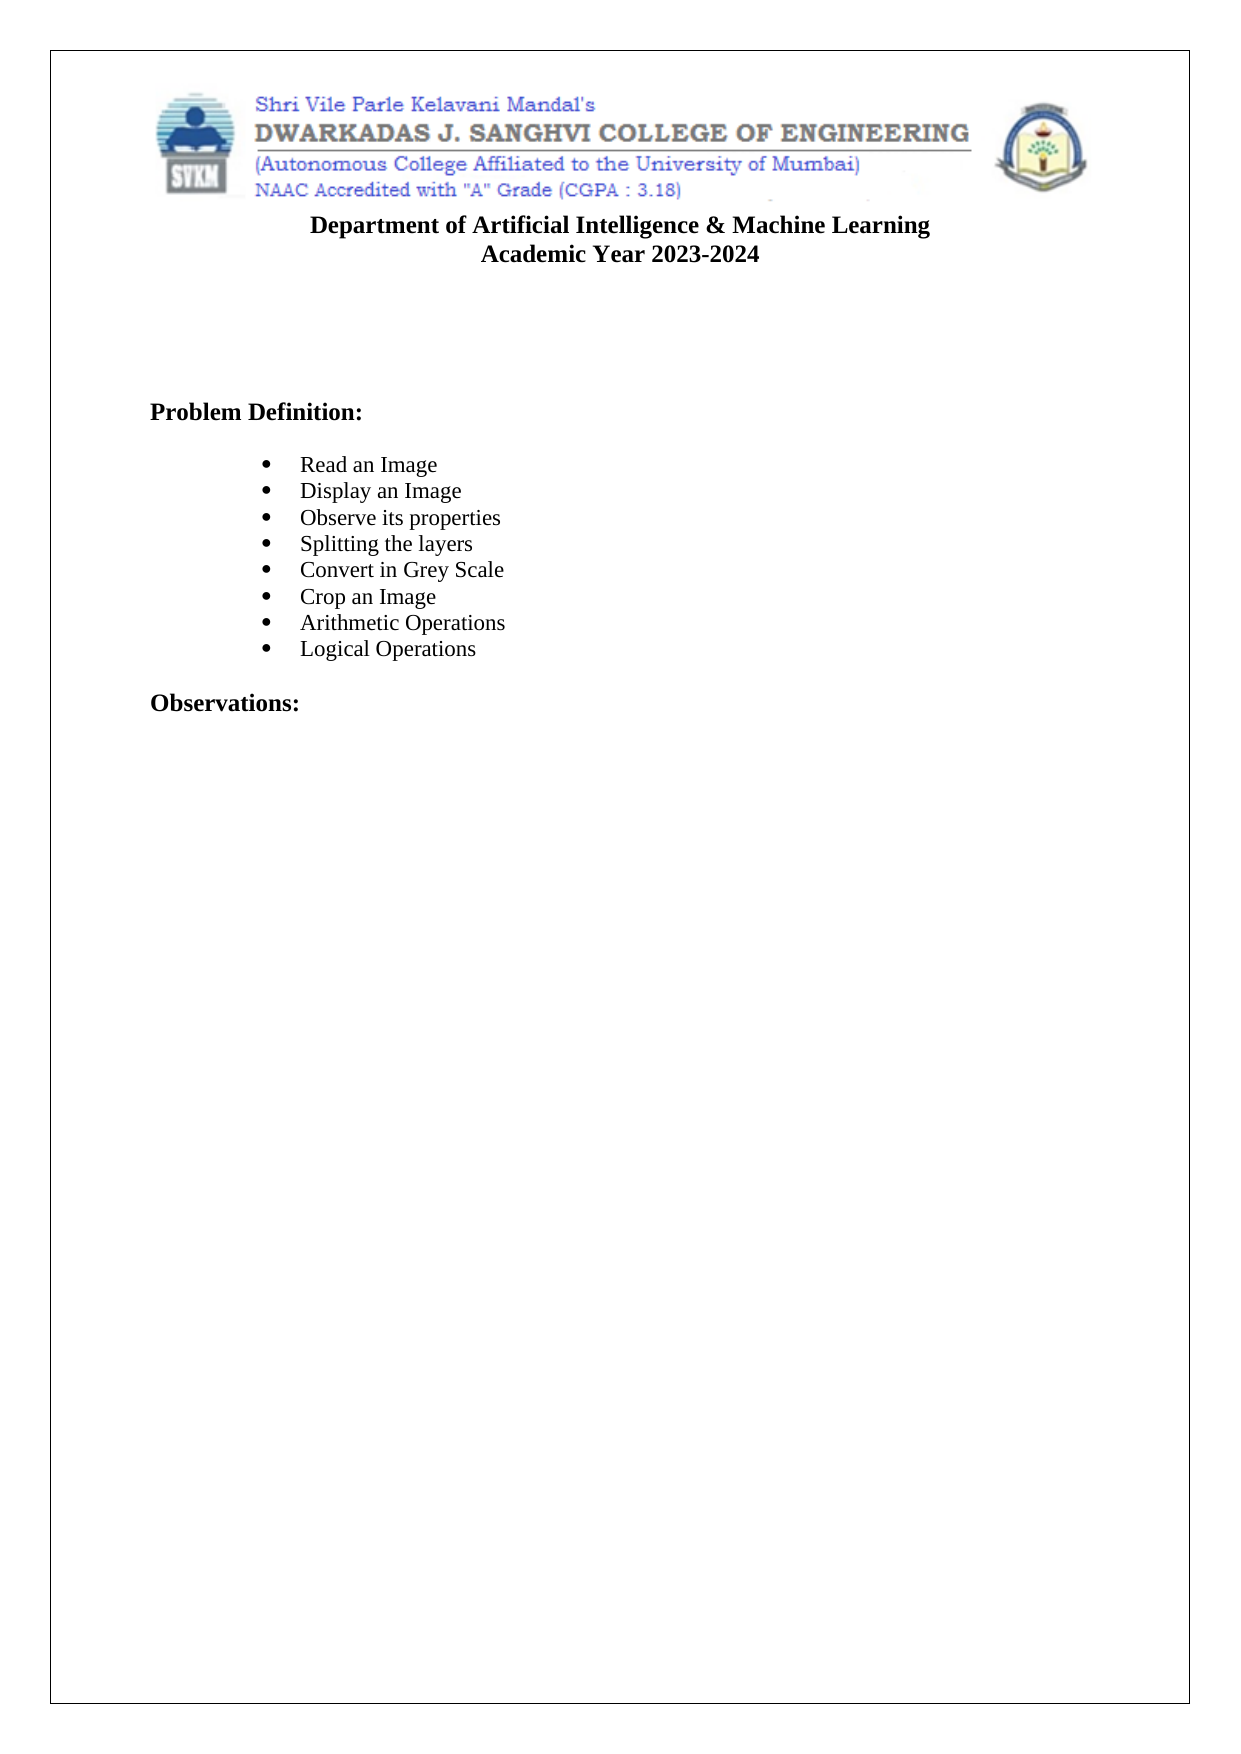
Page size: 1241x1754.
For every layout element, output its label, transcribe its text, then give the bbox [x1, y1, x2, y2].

list Convert in Grey Scale [262, 556, 1090, 583]
list Arithmetic Operations [262, 609, 1090, 636]
list Observe its properties [262, 504, 1090, 530]
list Read an Image [262, 451, 1090, 477]
list Crop an Image [262, 583, 1090, 609]
list Display an Image [262, 477, 1090, 504]
text Problem Definition: [150, 397, 1090, 426]
list Logical Operations [262, 636, 1090, 662]
list Splitting the layers [262, 530, 1090, 556]
text Observations: [150, 688, 1090, 717]
picture [150, 73, 1092, 211]
